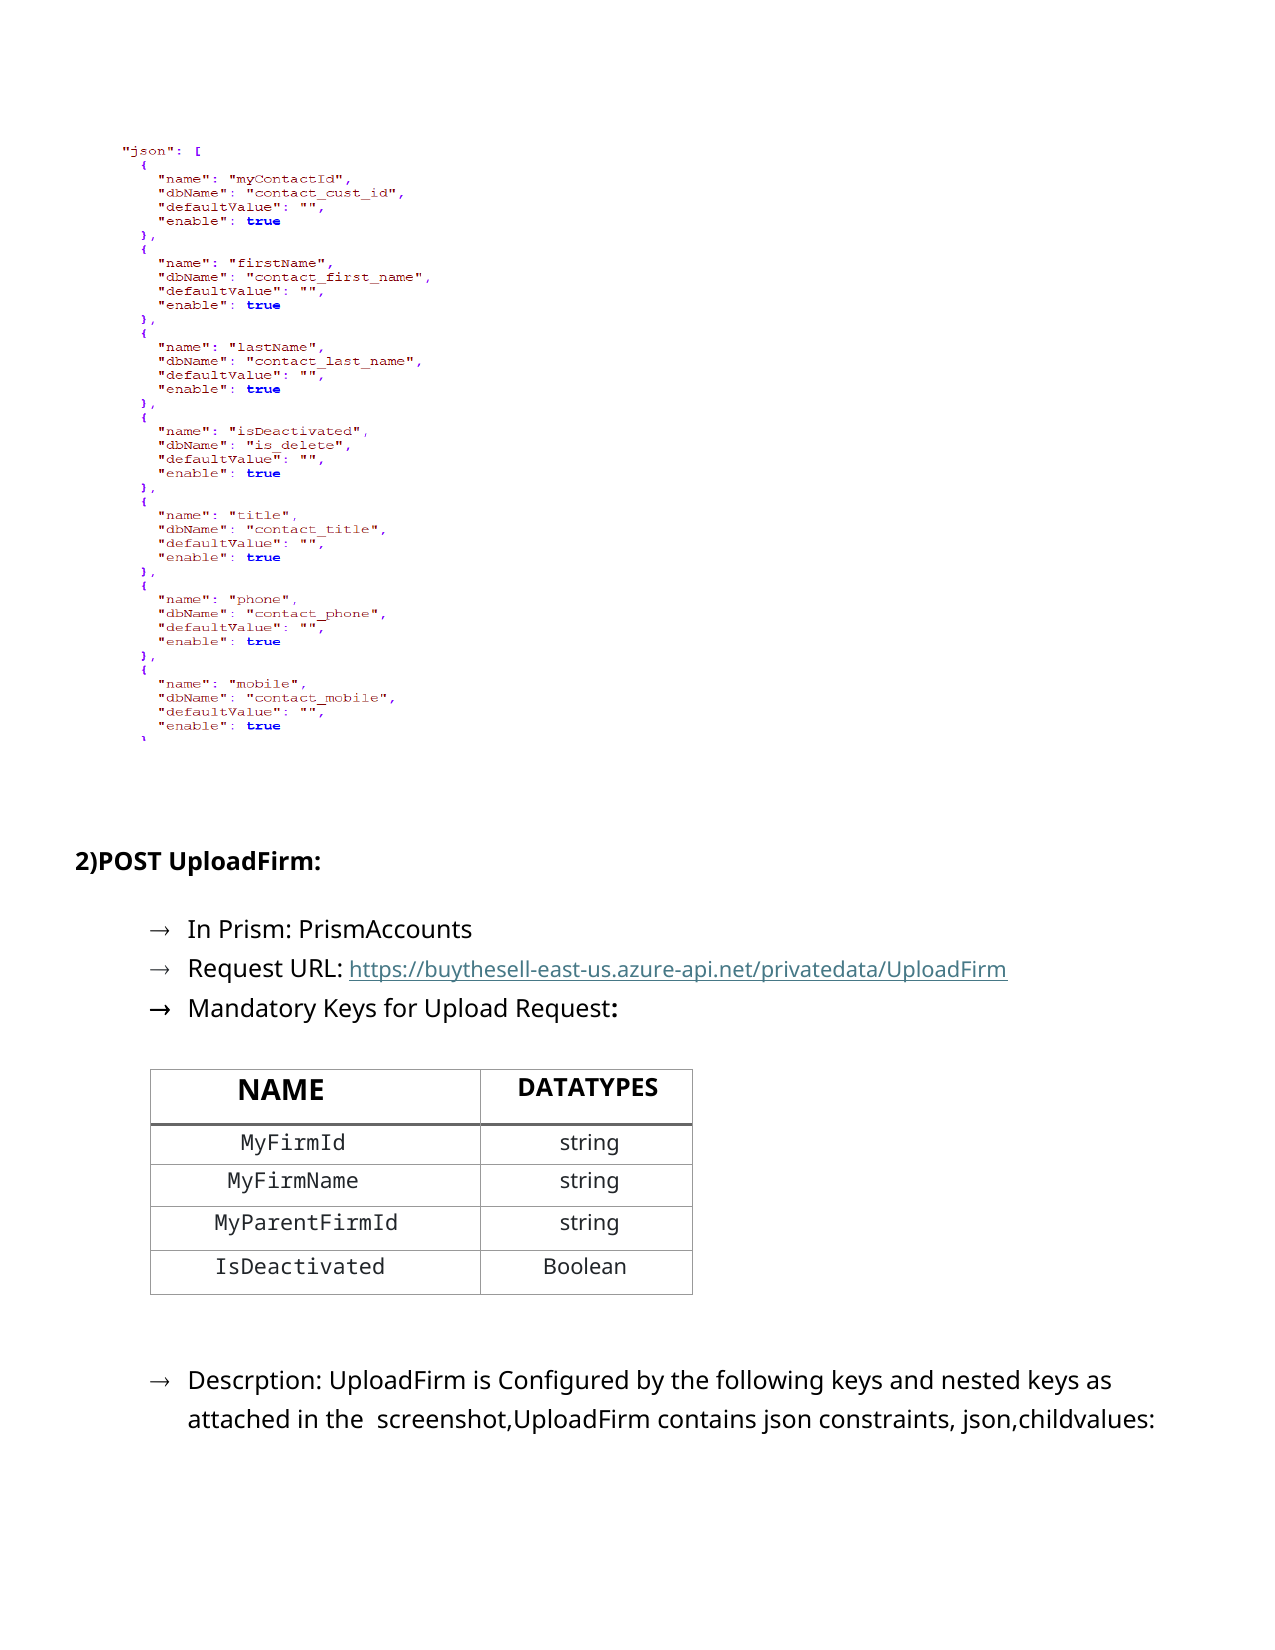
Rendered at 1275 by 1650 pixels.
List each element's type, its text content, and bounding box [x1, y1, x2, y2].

list Descrption: UploadFirm is Configured by the following keys and nested keys as attached in the screenshot,UploadFirm contains json constraints, json,childvalues: [150, 1363, 1200, 1436]
table_header NAME [151, 1070, 480, 1123]
list Mandatory Keys for Upload Request: [150, 990, 1200, 1024]
text 2)POST UploadFirm: [75, 844, 1200, 878]
table_cell MyParentFirmId [151, 1207, 480, 1250]
table_cell Boolean [481, 1251, 692, 1294]
table_cell string [481, 1165, 692, 1206]
table_cell string [481, 1126, 692, 1164]
table_cell MyFirmName [151, 1165, 480, 1206]
table_cell MyFirmId [151, 1126, 480, 1164]
picture [75, 143, 1182, 741]
list Request URL: https://buythesell-east-us.azure-api.net/privatedata/UploadFirm [150, 951, 1200, 985]
table_header DATATYPES [481, 1070, 692, 1123]
table_cell string [481, 1207, 692, 1250]
table_cell IsDeactivated [151, 1251, 480, 1294]
list In Prism: PrismAccounts [150, 912, 1200, 946]
